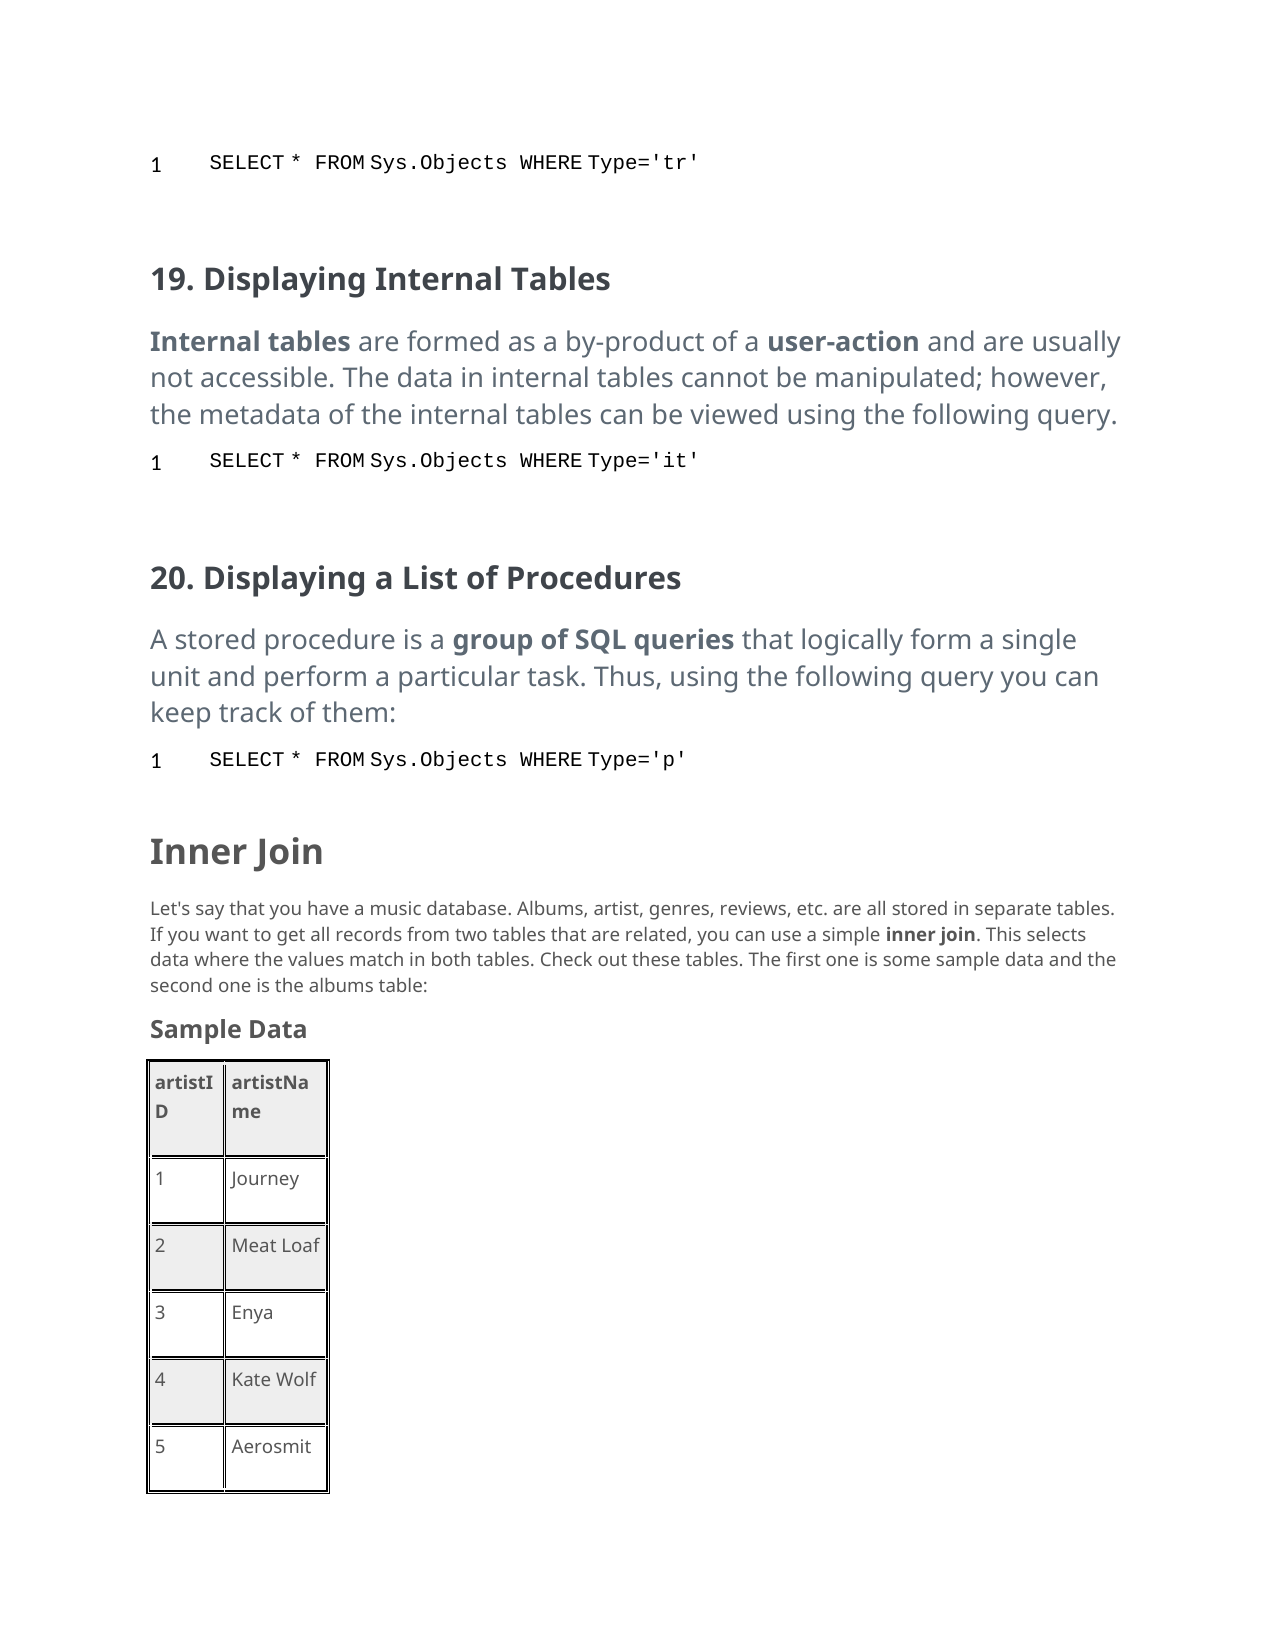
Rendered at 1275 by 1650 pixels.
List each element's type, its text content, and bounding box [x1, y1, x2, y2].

table_cell Meat Loaf [226, 1222, 327, 1289]
table_header SELECT * FROM Sys.Objects WHERE Type='p' [209, 746, 1275, 799]
table_cell 1 [150, 1155, 223, 1222]
table_header artistID [150, 1062, 225, 1155]
table_cell Journey [226, 1155, 327, 1222]
text Internal tables are formed as a by-product of a user-action and are usually not accessible. The data in internal tables cannot be manipulated; however, the metadata of the internal tables can be viewed using the following query. [150, 322, 1125, 433]
table_cell 5 [150, 1423, 225, 1490]
table_header SELECT * FROM Sys.Objects WHERE Type='tr' [209, 150, 1275, 203]
text A stored procedure is a group of SQL queries that logically form a single unit and perform a particular task. Thus, using the following query you can keep track of them: [150, 620, 1125, 731]
table_header 1 [150, 448, 209, 501]
subtitle Inner Join [150, 826, 1125, 875]
subtitle 20. Displaying a List of Procedures [150, 556, 1125, 598]
table_cell 3 [150, 1289, 223, 1356]
table_cell 2 [150, 1222, 223, 1289]
table_cell 4 [150, 1356, 223, 1423]
table_header artistName [225, 1062, 326, 1155]
subtitle Sample Data [150, 1011, 1125, 1045]
table_cell Enya [226, 1289, 327, 1356]
table_header SELECT * FROM Sys.Objects WHERE Type='it' [209, 448, 1275, 501]
table_header 1 [150, 150, 209, 203]
table_cell Aerosmith [225, 1423, 327, 1490]
subtitle 19. Displaying Internal Tables [150, 257, 1125, 300]
table_header 1 [150, 746, 209, 799]
table_cell Kate Wolf [226, 1356, 327, 1423]
text Let's say that you have a music database. Albums, artist, genres, reviews, etc. are all stored in separate tables. If you want to get all records from two tables that are related, you can use a simple inner join. This selects data where the values match in both tables. Check out these tables. The first one is some sample data and the second one is the albums table: [150, 896, 1125, 998]
